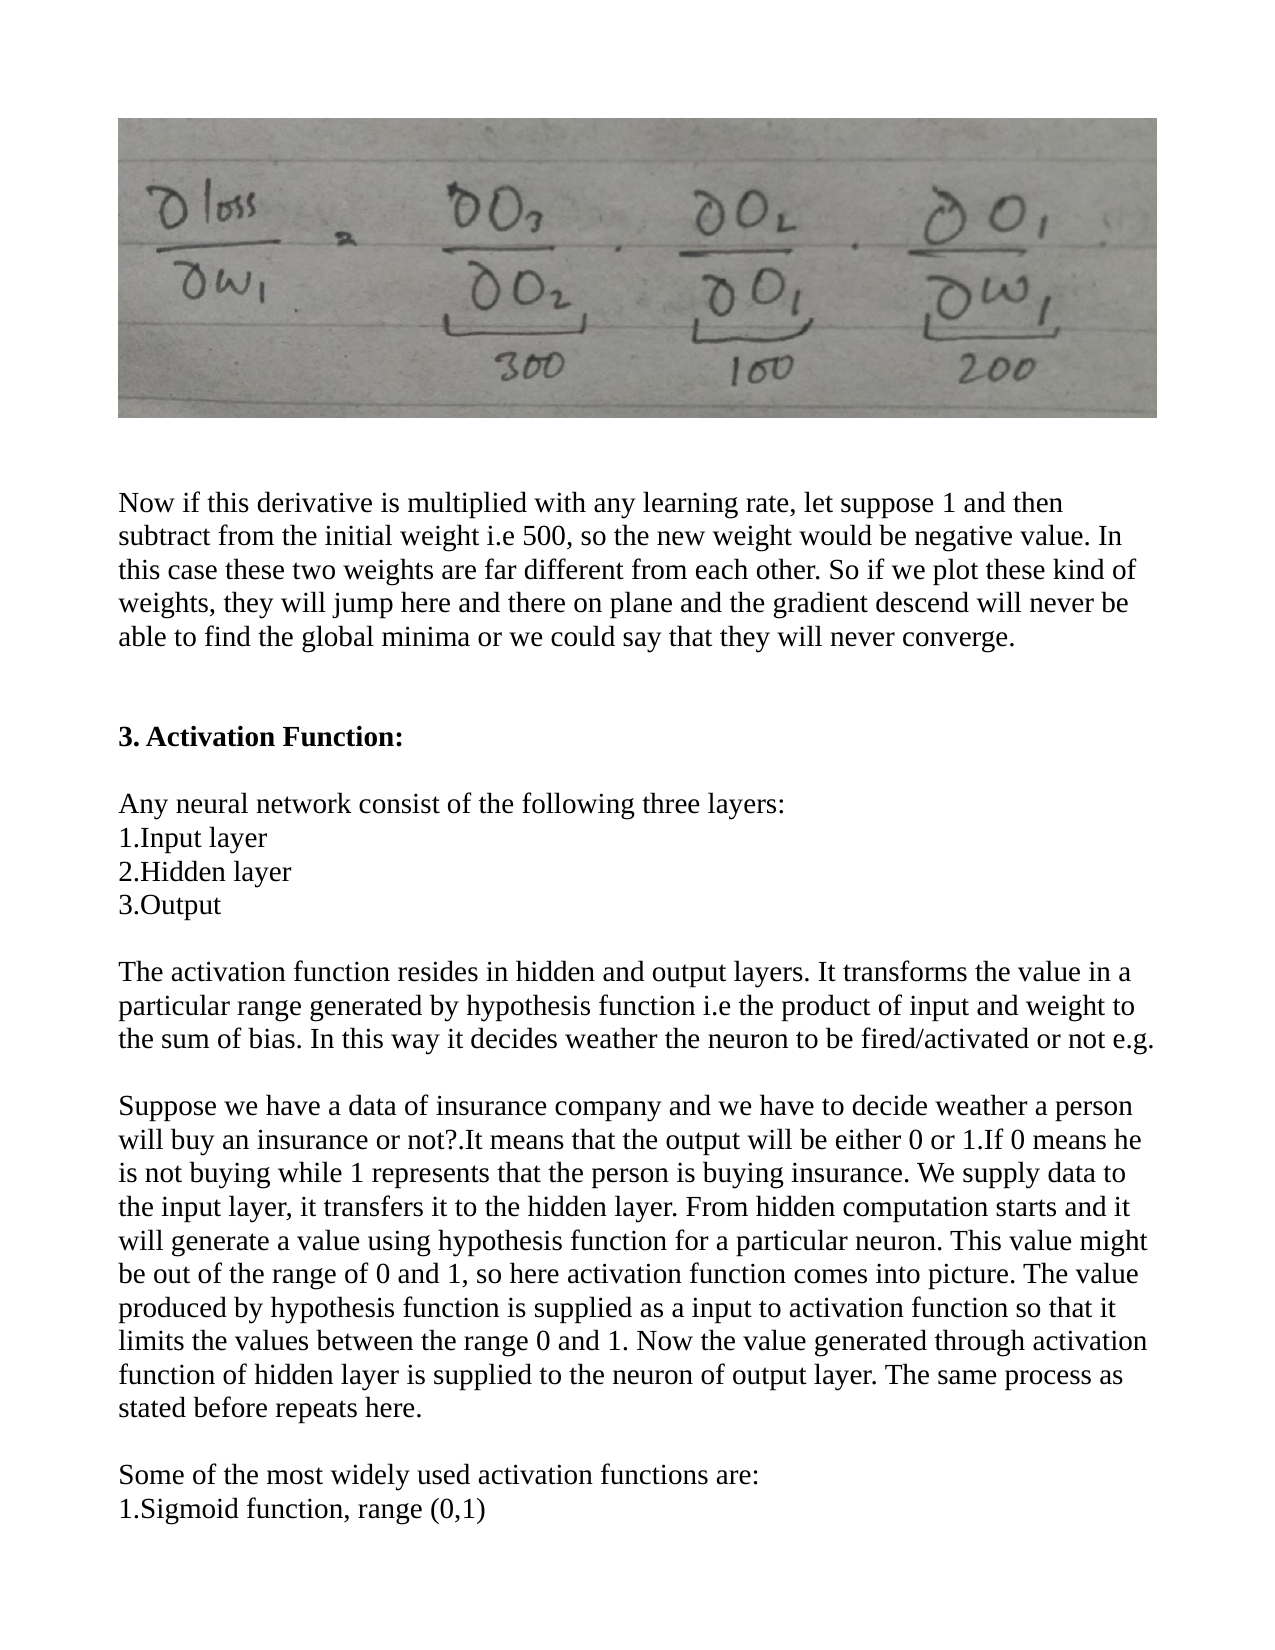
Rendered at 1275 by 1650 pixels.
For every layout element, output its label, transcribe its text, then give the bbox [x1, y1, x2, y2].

text Some of the most widely used activation functions are: [118, 1457, 1157, 1491]
picture [118, 118, 1157, 418]
text 3. Activation Function: [118, 719, 1157, 753]
text Now if this derivative is multiplied with any learning rate, let suppose 1 and then subtract from the initial weight i.e 500, so the new weight would be negative value. In this case these two weights are far different from each other. So if we plot these kind of weights, they will jump here and there on plane and the gradient descend will never be able to find the global minima or we could say that they will never converge. [118, 485, 1157, 652]
text Any neural network consist of the following three layers: [118, 787, 1157, 820]
text 3.Output [118, 887, 1157, 921]
text The activation function resides in hidden and output layers. It transforms the value in a particular range generated by hypothesis function i.e the product of input and weight to the sum of bias. In this way it decides weather the neuron to be fired/activated or not e.g. [118, 954, 1157, 1055]
text 2.Hidden layer [118, 854, 1157, 887]
text Suppose we have a data of insurance company and we have to decide weather a person will buy an insurance or not?.It means that the output will be either 0 or 1.If 0 means he is not buying while 1 represents that the person is buying insurance. We supply data to the input layer, it transfers it to the hidden layer. From hidden computation starts and it will generate a value using hypothesis function for a particular neuron. This value might be out of the range of 0 and 1, so here activation function comes into picture. The value produced by hypothesis function is supplied as a input to activation function so that it limits the values between the range 0 and 1. Now the value generated through activation function of hidden layer is supplied to the neuron of output layer. The same process as stated before repeats here. [118, 1088, 1157, 1424]
text 1.Sigmoid function, range (0,1) [118, 1491, 1157, 1524]
text 1.Input layer [118, 820, 1157, 854]
